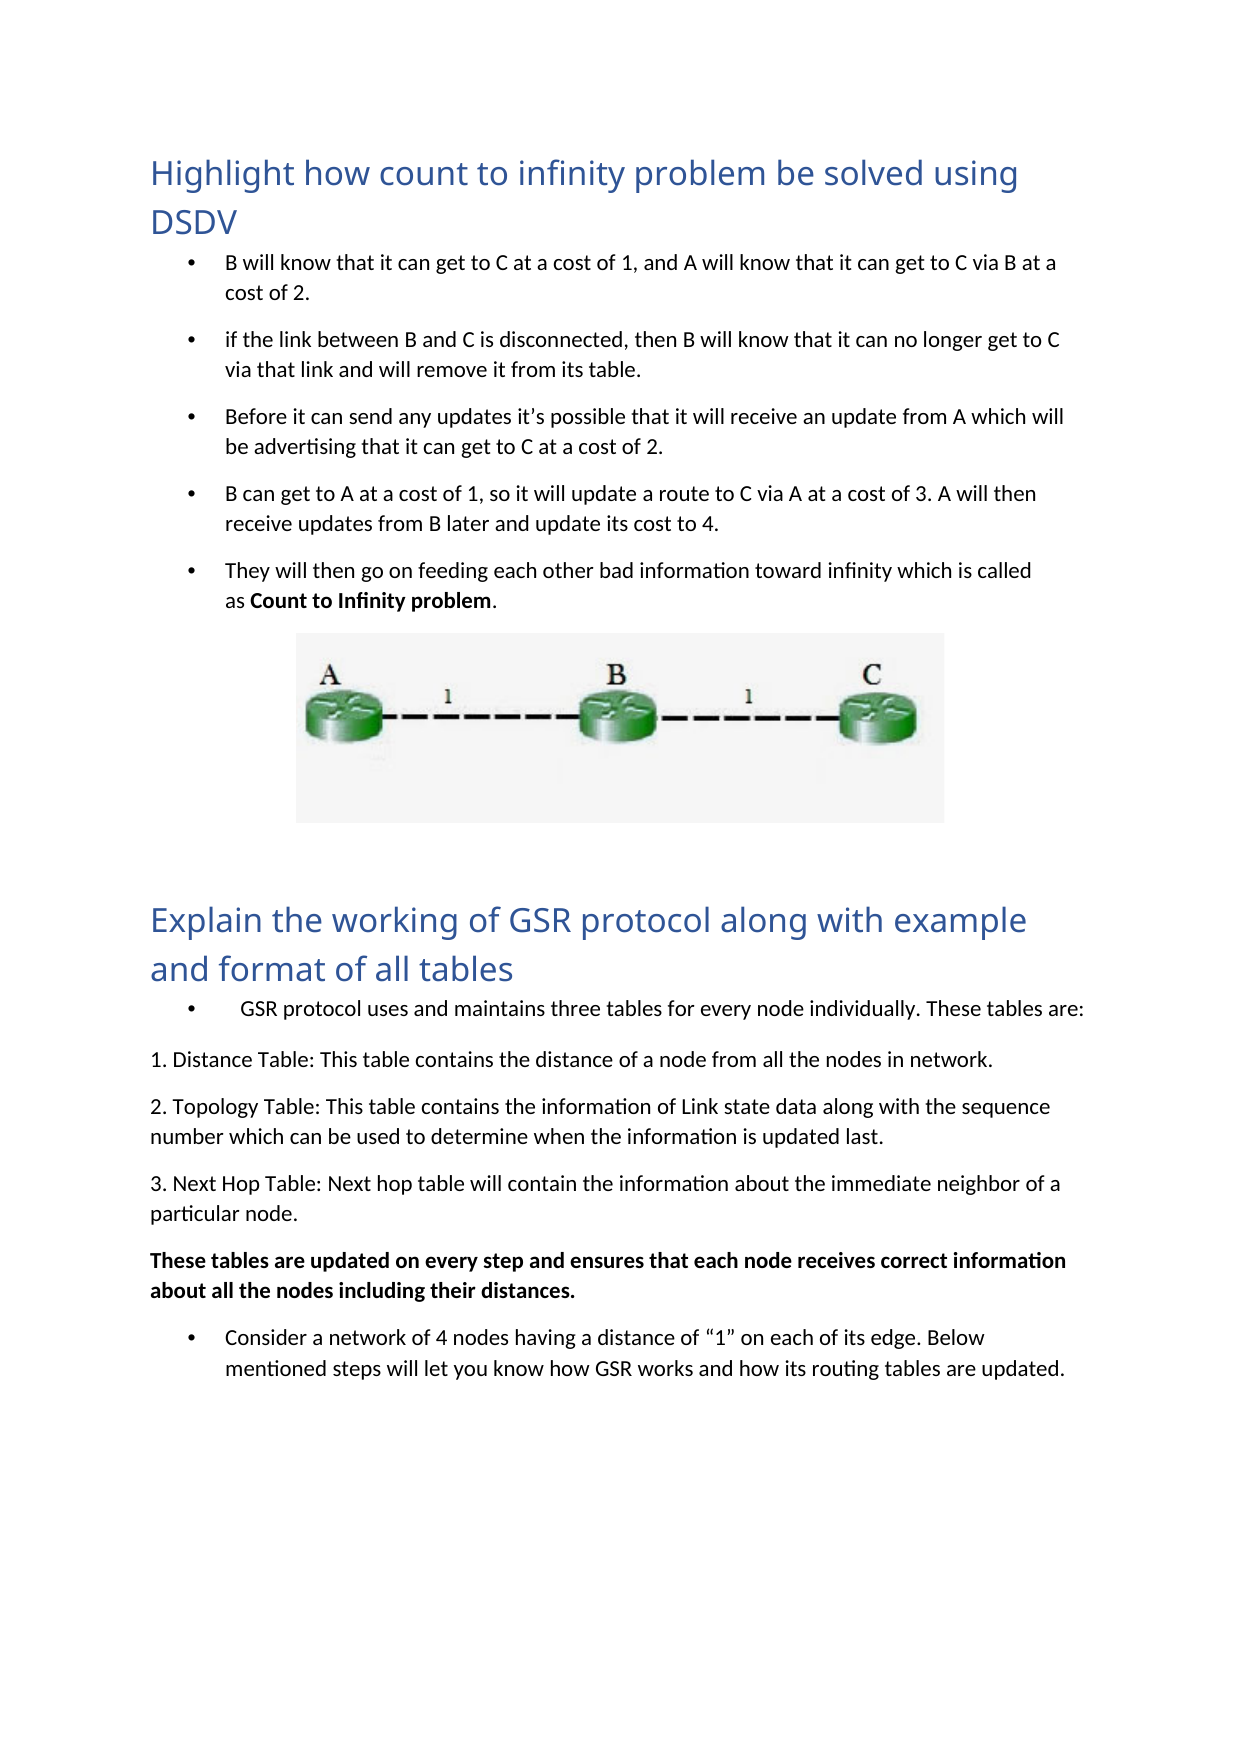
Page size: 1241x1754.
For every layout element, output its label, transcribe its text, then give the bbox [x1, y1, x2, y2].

subtitle Explain the working of GSR protocol along with example and format of all tables [150, 896, 1090, 991]
picture [296, 633, 945, 823]
list Consider a network of 4 nodes having a distance of “1” on each of its edge. Below mentioned steps will let you know how GSR works and how its routing tables are updated. [187, 1323, 1090, 1382]
list B will know that it can get to C at a cost of 1, and A will know that it can get to C via B at a cost of 2. [187, 248, 1090, 306]
list Before it can send any updates it’s possible that it will receive an update from A which will be advertising that it can get to C at a cost of 2. [187, 402, 1090, 460]
text 1. Distance Table: This table contains the distance of a node from all the nodes in network. [150, 1045, 1090, 1073]
text These tables are updated on every step and ensures that each node receives correct information about all the nodes including their distances. [150, 1246, 1090, 1305]
list They will then go on feeding each other bad information toward infinity which is called as Count to Infinity problem. [187, 556, 1090, 614]
text 3. Next Hop Table: Next hop table will contain the information about the immediate neighbor of a particular node. [150, 1169, 1090, 1228]
list GSR protocol uses and maintains three tables for every node individually. These tables are: [187, 994, 1090, 1022]
subtitle Highlight how count to infinity problem be solved using DSDV [150, 150, 1090, 244]
text 2. Topology Table: This table contains the information of Link state data along with the sequence number which can be used to determine when the information is updated last. [150, 1092, 1090, 1151]
list if the link between B and C is disconnected, then B will know that it can no longer get to C via that link and will remove it from its table. [187, 325, 1090, 383]
